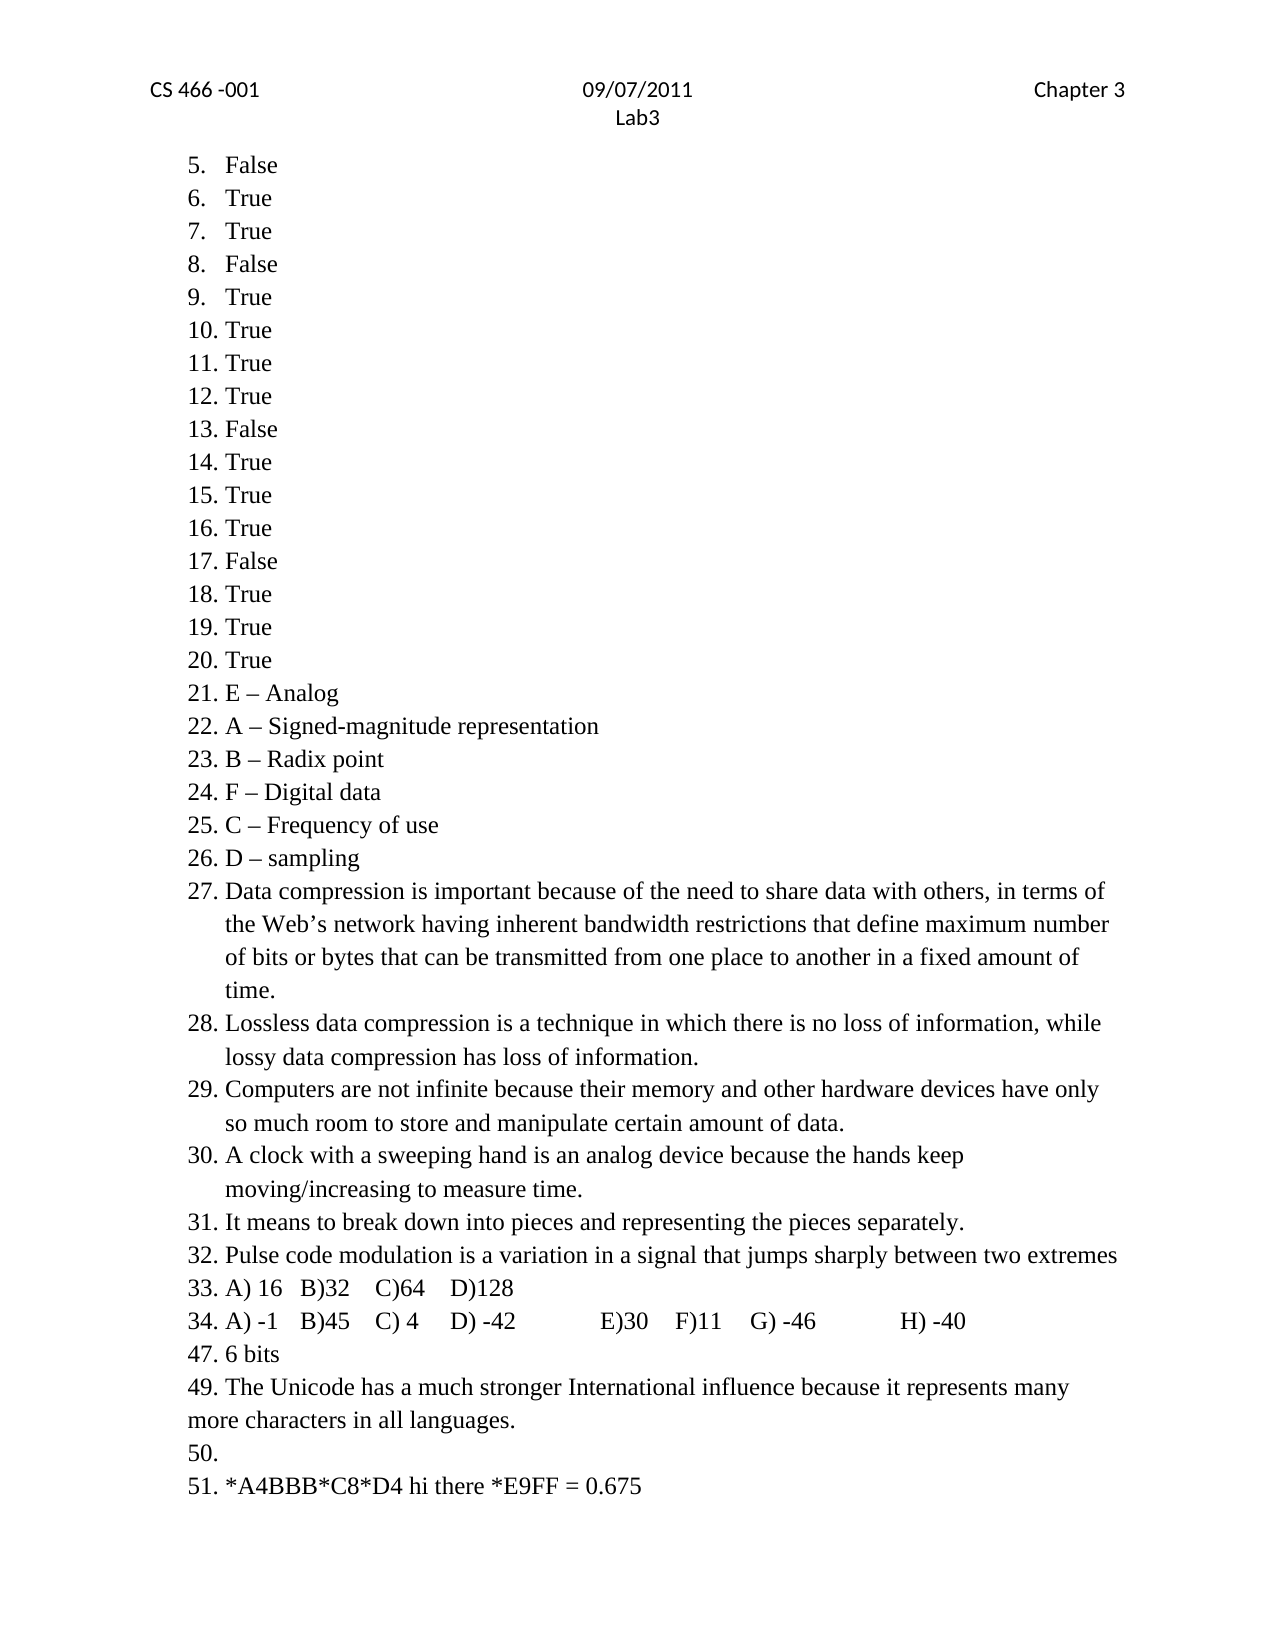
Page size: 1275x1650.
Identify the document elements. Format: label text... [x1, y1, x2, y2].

list Data compression is important because of the need to share data with others, in terms of the Web’s network having inherent bandwidth restrictions that define maximum number of bits or bytes that can be transmitted from one place to another in a fixed amount of time. [187, 876, 1125, 1004]
list True [187, 183, 1125, 212]
list E – Analog [187, 678, 1125, 707]
list True [187, 447, 1125, 476]
list False [187, 546, 1125, 575]
list A) -1 B)45 C) 4 D) -42 E)30 F)11 G) -46 H) -40 [187, 1306, 1125, 1334]
list D – sampling [187, 843, 1125, 872]
list True [187, 216, 1125, 245]
list True [187, 645, 1125, 674]
list True [187, 579, 1125, 608]
list True [187, 282, 1125, 311]
list Computers are not infinite because their memory and other hardware devices have only so much room to store and manipulate certain amount of data. [187, 1074, 1125, 1136]
list F – Digital data [187, 777, 1125, 806]
list A) 16 B)32 C)64 D)128 [187, 1273, 1125, 1301]
list False [187, 150, 1125, 179]
list True [187, 381, 1125, 410]
list B – Radix point [187, 744, 1125, 773]
list 6 bits [187, 1339, 1125, 1367]
list A – Signed-magnitude representation [187, 711, 1125, 740]
list True [187, 348, 1125, 377]
list True [187, 315, 1125, 344]
list Lossless data compression is a technique in which there is no loss of information, while lossy data compression has loss of information. [187, 1008, 1125, 1070]
list True [187, 513, 1125, 542]
list Pulse code modulation is a variation in a signal that jumps sharply between two extremes [187, 1240, 1125, 1268]
list 49. The Unicode has a much stronger International influence because it represents many more characters in all languages. [187, 1372, 1125, 1433]
list A clock with a sweeping hand is an analog device because the hands keep moving/increasing to measure time. [187, 1141, 1125, 1202]
list False [187, 414, 1125, 443]
list C – Frequency of use [187, 810, 1125, 839]
list 50. [187, 1438, 1125, 1467]
list It means to break down into pieces and representing the pieces separately. [187, 1207, 1125, 1235]
list True [187, 612, 1125, 641]
list 51. *A4BBB*C8*D4 hi there *E9FF = 0.675 [187, 1471, 1125, 1499]
list False [187, 249, 1125, 278]
list True [187, 480, 1125, 509]
